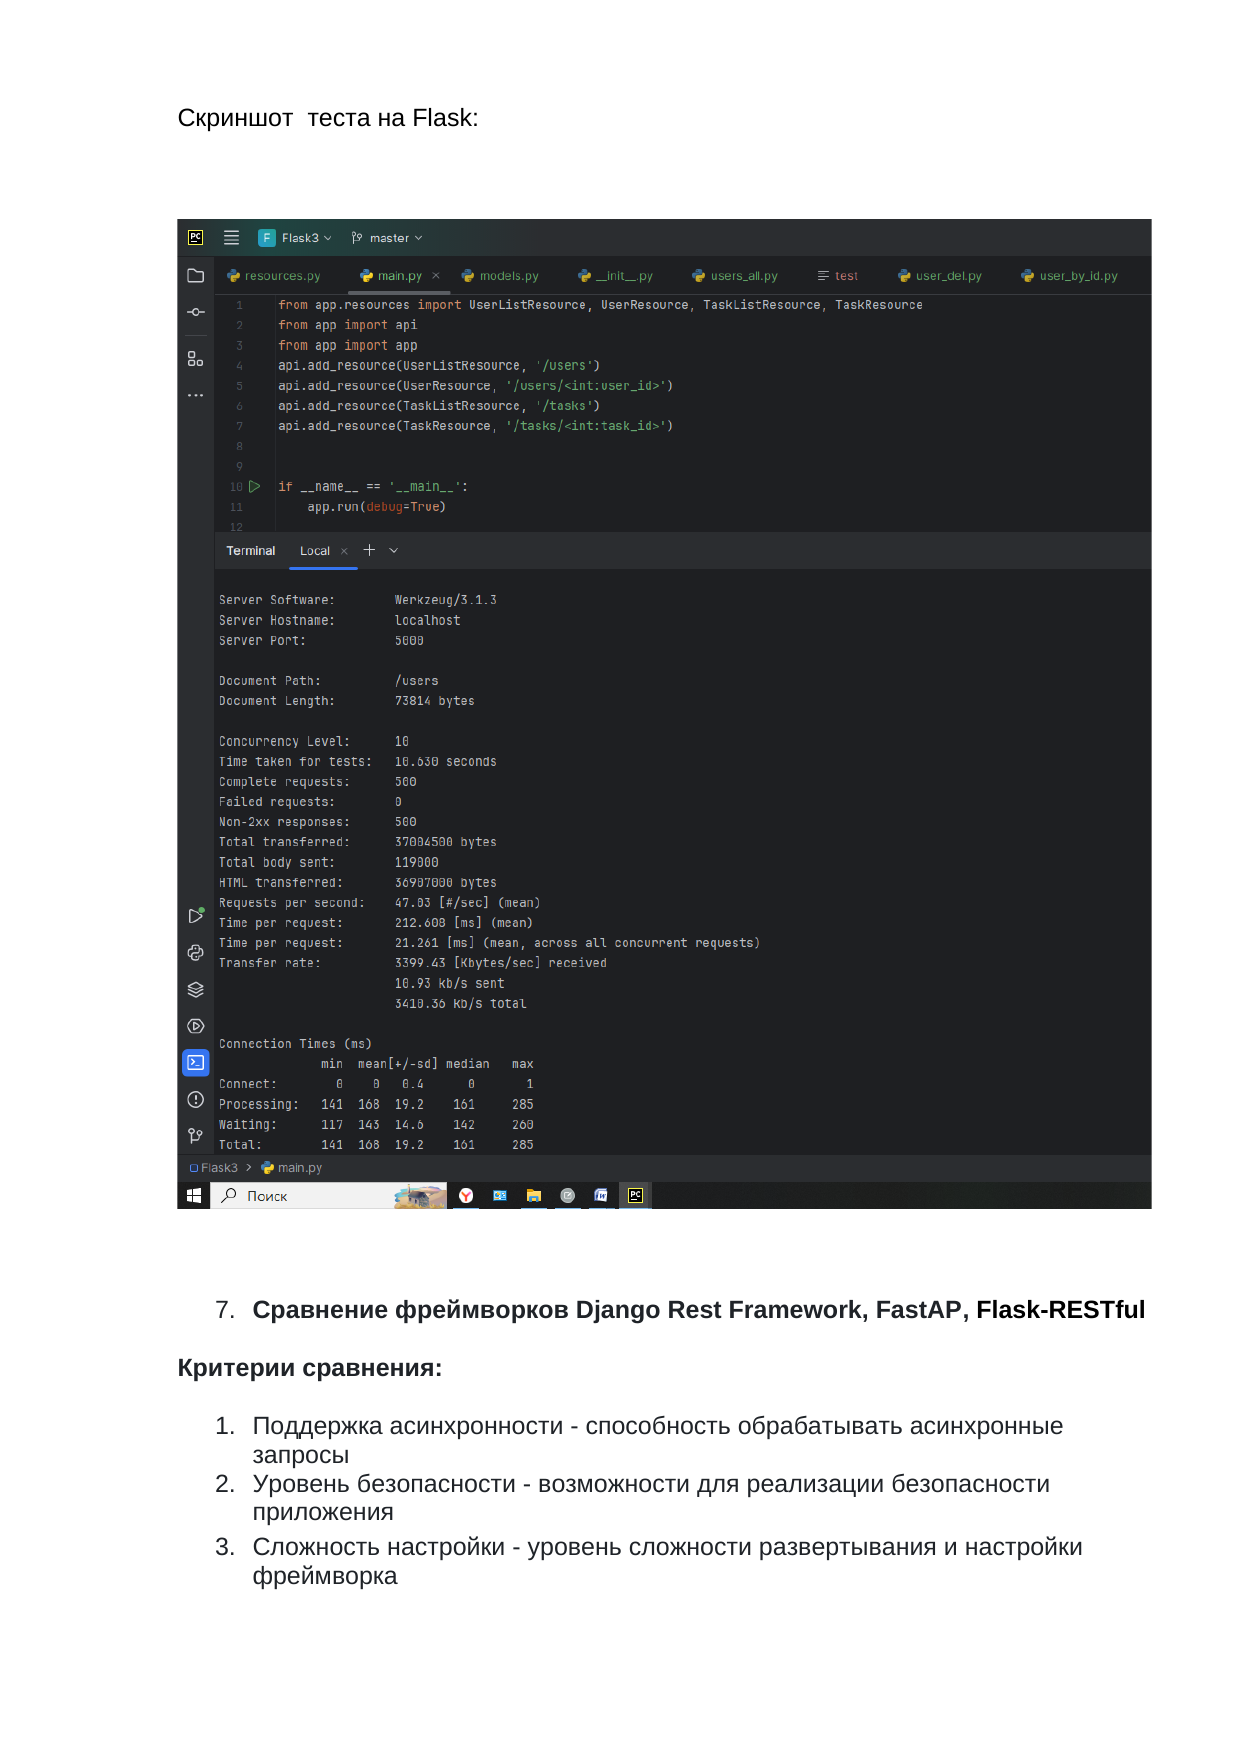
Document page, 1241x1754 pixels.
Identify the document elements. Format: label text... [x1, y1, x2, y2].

list Сравнение фреймворков Django Rest Framework, FastAP, Flask-RESTful [215, 1295, 1152, 1324]
text Критерии сравнения: [177, 1353, 1152, 1382]
picture [177, 219, 1152, 1209]
list Сложность настройки - уровень сложности развертывания и настройки фреймворка [215, 1532, 1152, 1590]
list Уровень безопасности - возможности для реализации безопасности приложения [215, 1469, 1152, 1526]
list Поддержка асинхронности - способность обрабатывать асинхронные запросы [215, 1411, 1152, 1469]
text Скриншот теста на Flask: [177, 103, 1152, 132]
